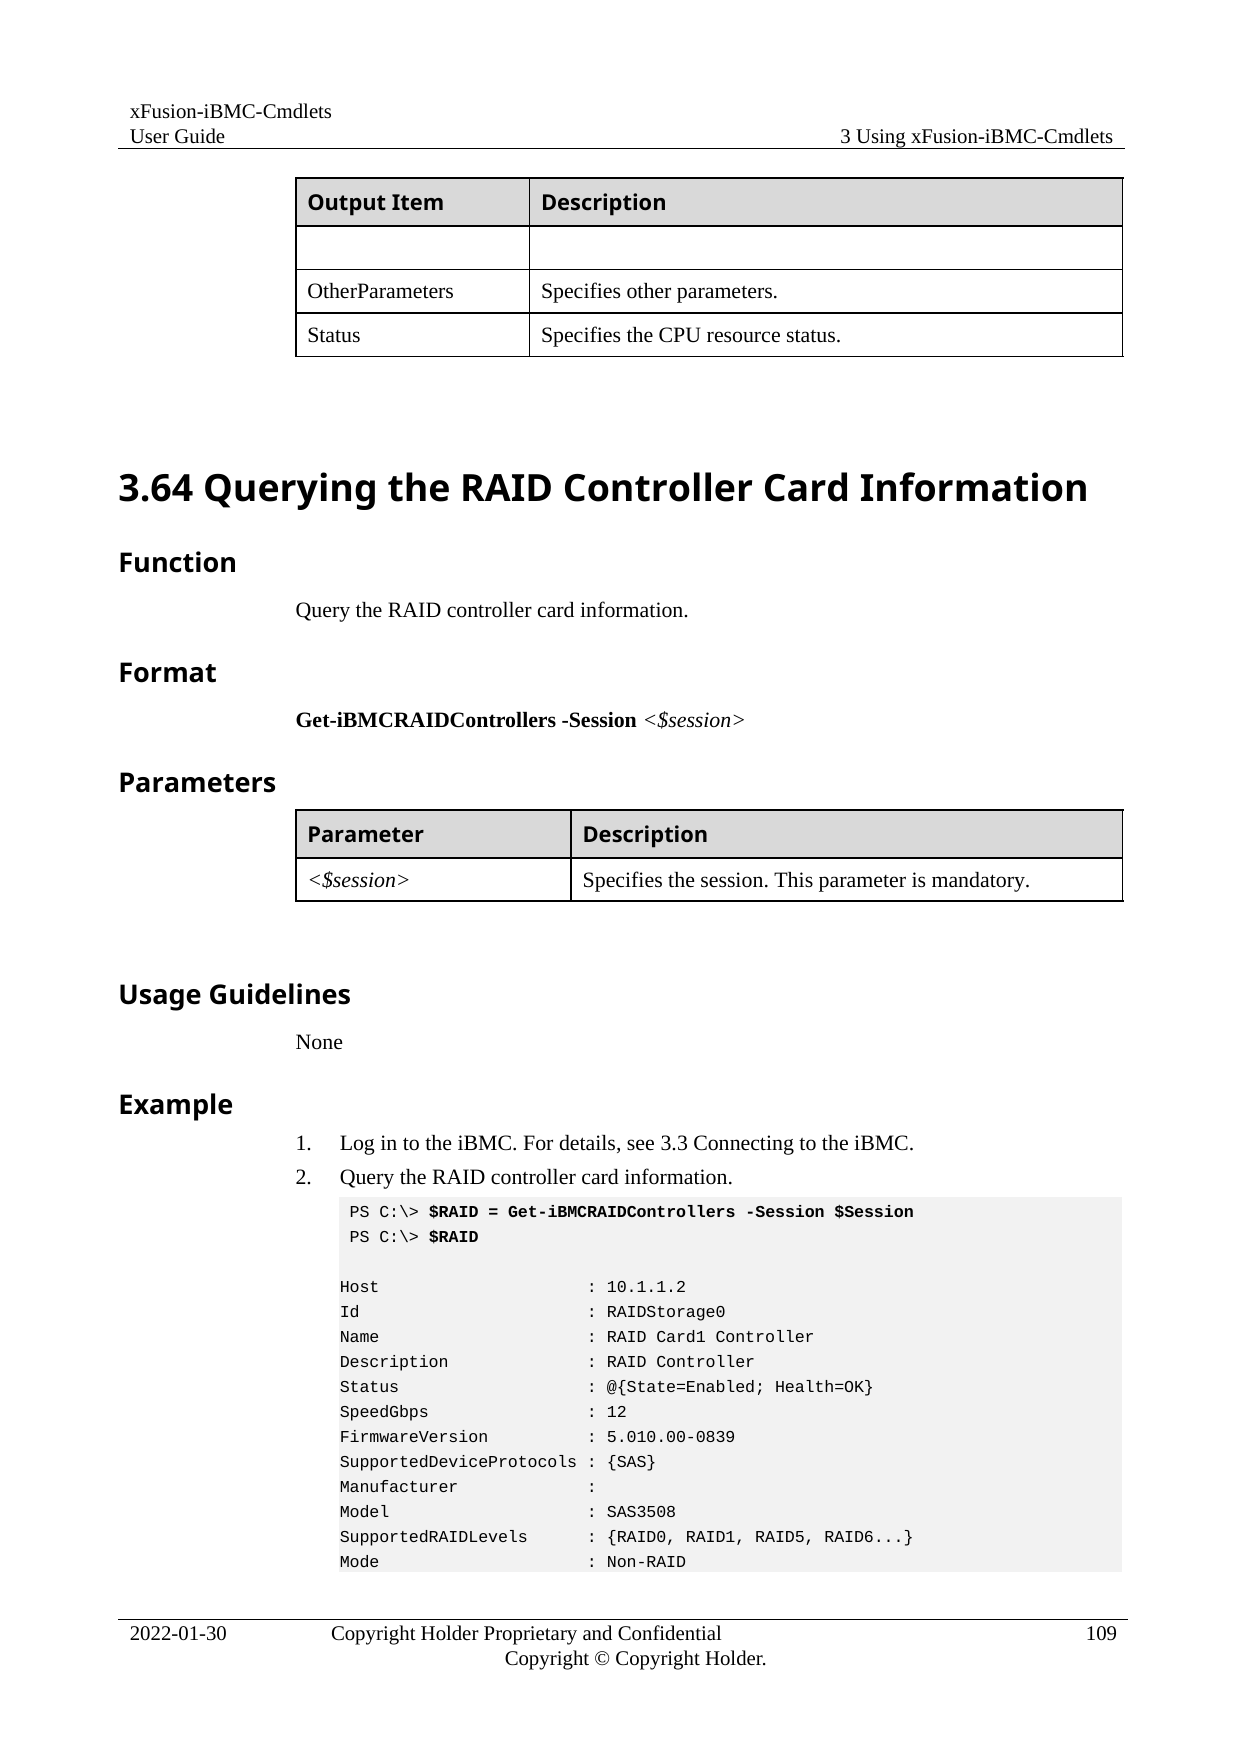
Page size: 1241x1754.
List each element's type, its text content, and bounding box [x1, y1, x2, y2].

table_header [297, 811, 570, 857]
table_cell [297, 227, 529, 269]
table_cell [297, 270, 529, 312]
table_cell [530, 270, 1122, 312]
text Query the RAID controller card information. [295, 597, 1122, 622]
subtitle Querying the RAID Controller Card Information [118, 461, 1122, 512]
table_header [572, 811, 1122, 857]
list Log in to the iBMC. For details, see 3.3 Connecting to the iBMC. [295, 1130, 1122, 1156]
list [339, 1197, 1122, 1572]
text Format [118, 654, 1122, 691]
text None [295, 1029, 1122, 1054]
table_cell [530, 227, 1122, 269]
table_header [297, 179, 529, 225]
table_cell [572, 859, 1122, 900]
list Query the RAID controller card information. [295, 1164, 1122, 1189]
text Example [118, 1085, 1122, 1122]
text Parameters [118, 764, 1122, 801]
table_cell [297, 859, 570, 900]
text Get-iBMCRAIDControllers -Session <$session> [295, 707, 1122, 732]
text Usage Guidelines [118, 975, 1122, 1012]
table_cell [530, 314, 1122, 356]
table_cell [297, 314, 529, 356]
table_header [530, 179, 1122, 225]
text Function [118, 544, 1122, 581]
